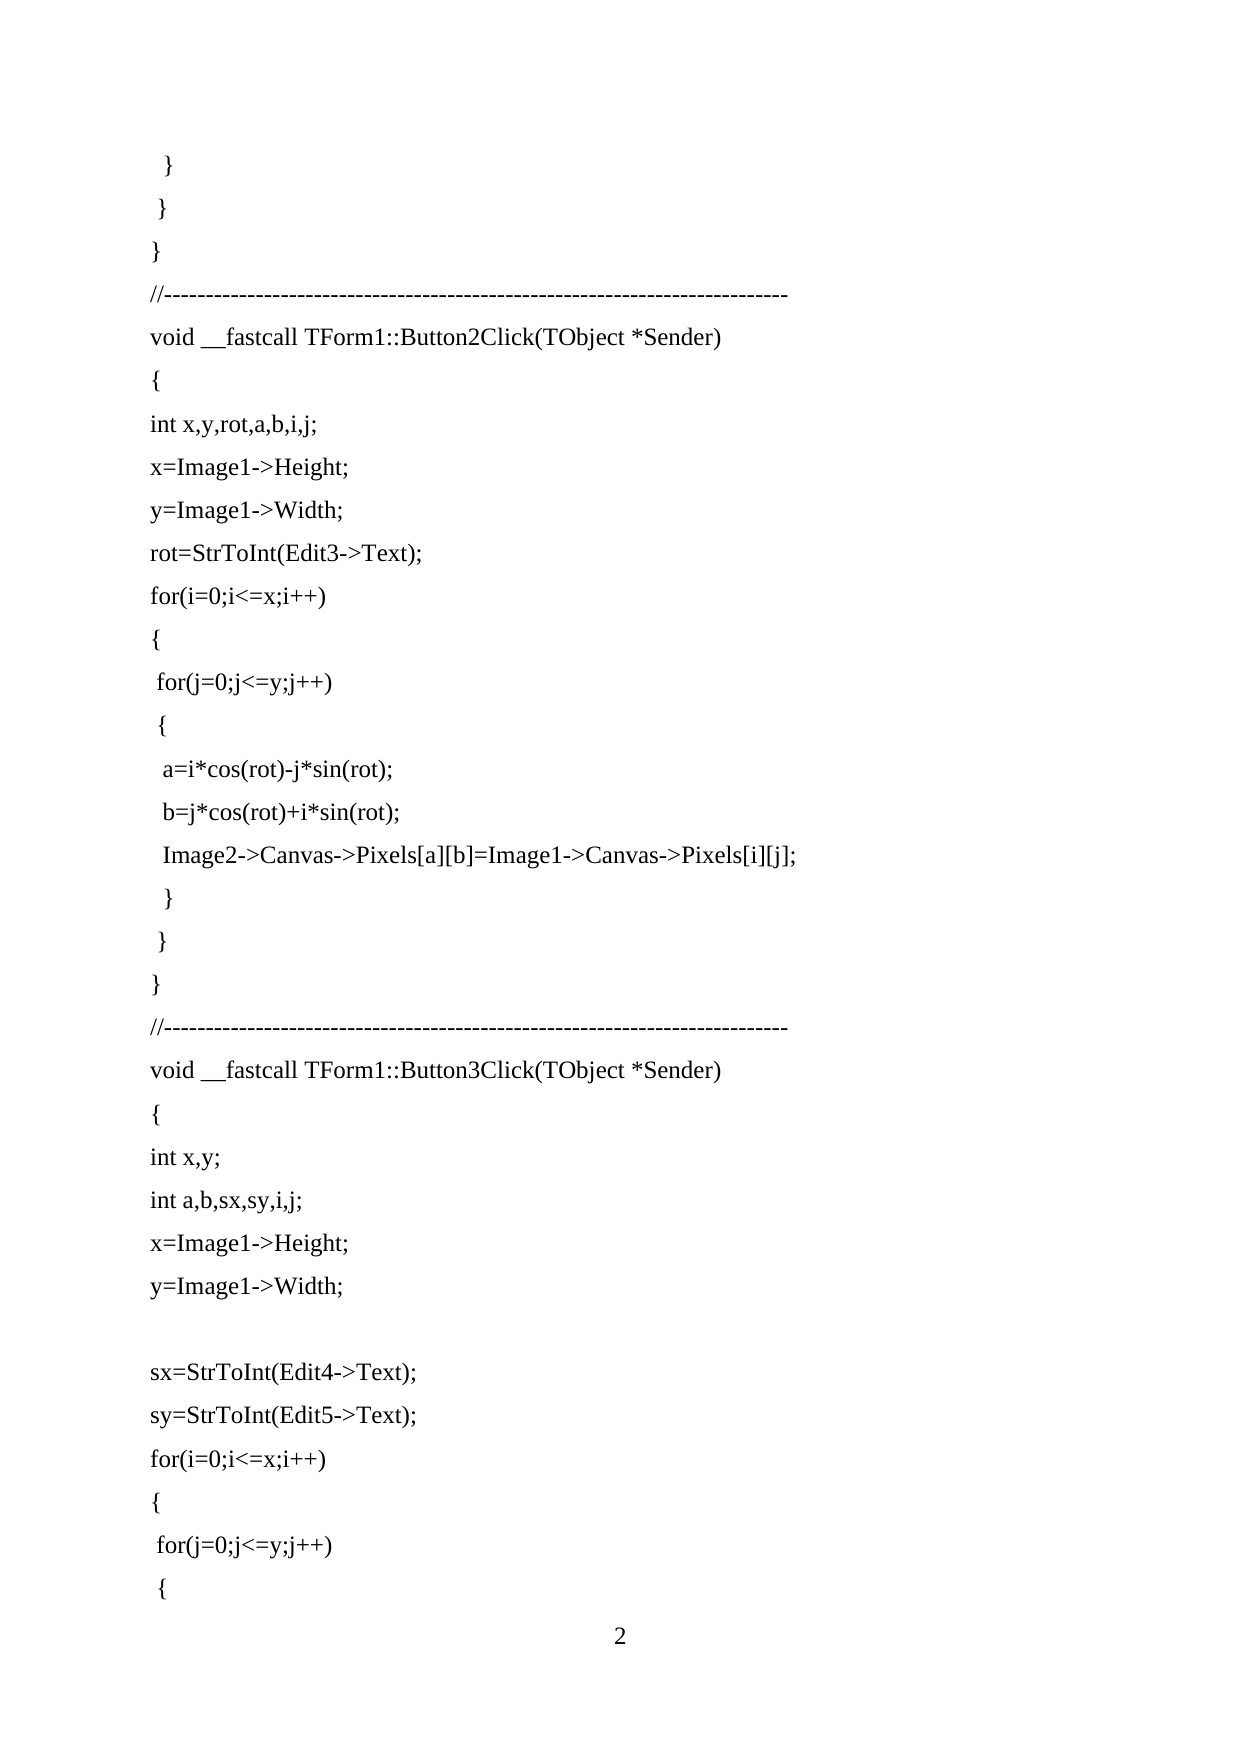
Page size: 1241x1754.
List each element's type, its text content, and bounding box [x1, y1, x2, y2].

text } [150, 926, 1090, 955]
text int x,y,rot,a,b,i,j; [150, 409, 1090, 437]
text { [150, 711, 1090, 739]
text } [150, 236, 1090, 265]
text { [150, 1099, 1090, 1127]
text Image2->Canvas->Pixels[a][b]=Image1->Canvas->Pixels[i][j]; [150, 840, 1090, 869]
text for(j=0;j<=y;j++) [150, 1530, 1090, 1559]
text } [150, 969, 1090, 998]
text void __fastcall TForm1::Button2Click(TObject *Sender) [150, 322, 1090, 351]
text x=Image1->Height; [150, 452, 1090, 481]
text { [150, 1573, 1090, 1602]
text { [150, 624, 1090, 653]
text int a,b,sx,sy,i,j; [150, 1185, 1090, 1214]
text for(i=0;i<=x;i++) [150, 581, 1090, 610]
text } [150, 150, 1090, 179]
text { [150, 366, 1090, 394]
text } [150, 883, 1090, 912]
text for(i=0;i<=x;i++) [150, 1444, 1090, 1472]
text y=Image1->Width; [150, 495, 1090, 524]
text } [150, 193, 1090, 222]
text a=i*cos(rot)-j*sin(rot); [150, 754, 1090, 782]
text sx=StrToInt(Edit4->Text); [150, 1357, 1090, 1386]
text b=j*cos(rot)+i*sin(rot); [150, 797, 1090, 826]
text y=Image1->Width; [150, 1271, 1090, 1300]
text //--------------------------------------------------------------------------- [150, 279, 1090, 308]
text //--------------------------------------------------------------------------- [150, 1012, 1090, 1041]
text x=Image1->Height; [150, 1228, 1090, 1257]
text void __fastcall TForm1::Button3Click(TObject *Sender) [150, 1056, 1090, 1084]
text rot=StrToInt(Edit3->Text); [150, 538, 1090, 567]
text for(j=0;j<=y;j++) [150, 667, 1090, 696]
text int x,y; [150, 1142, 1090, 1171]
text sy=StrToInt(Edit5->Text); [150, 1401, 1090, 1429]
text { [150, 1487, 1090, 1516]
